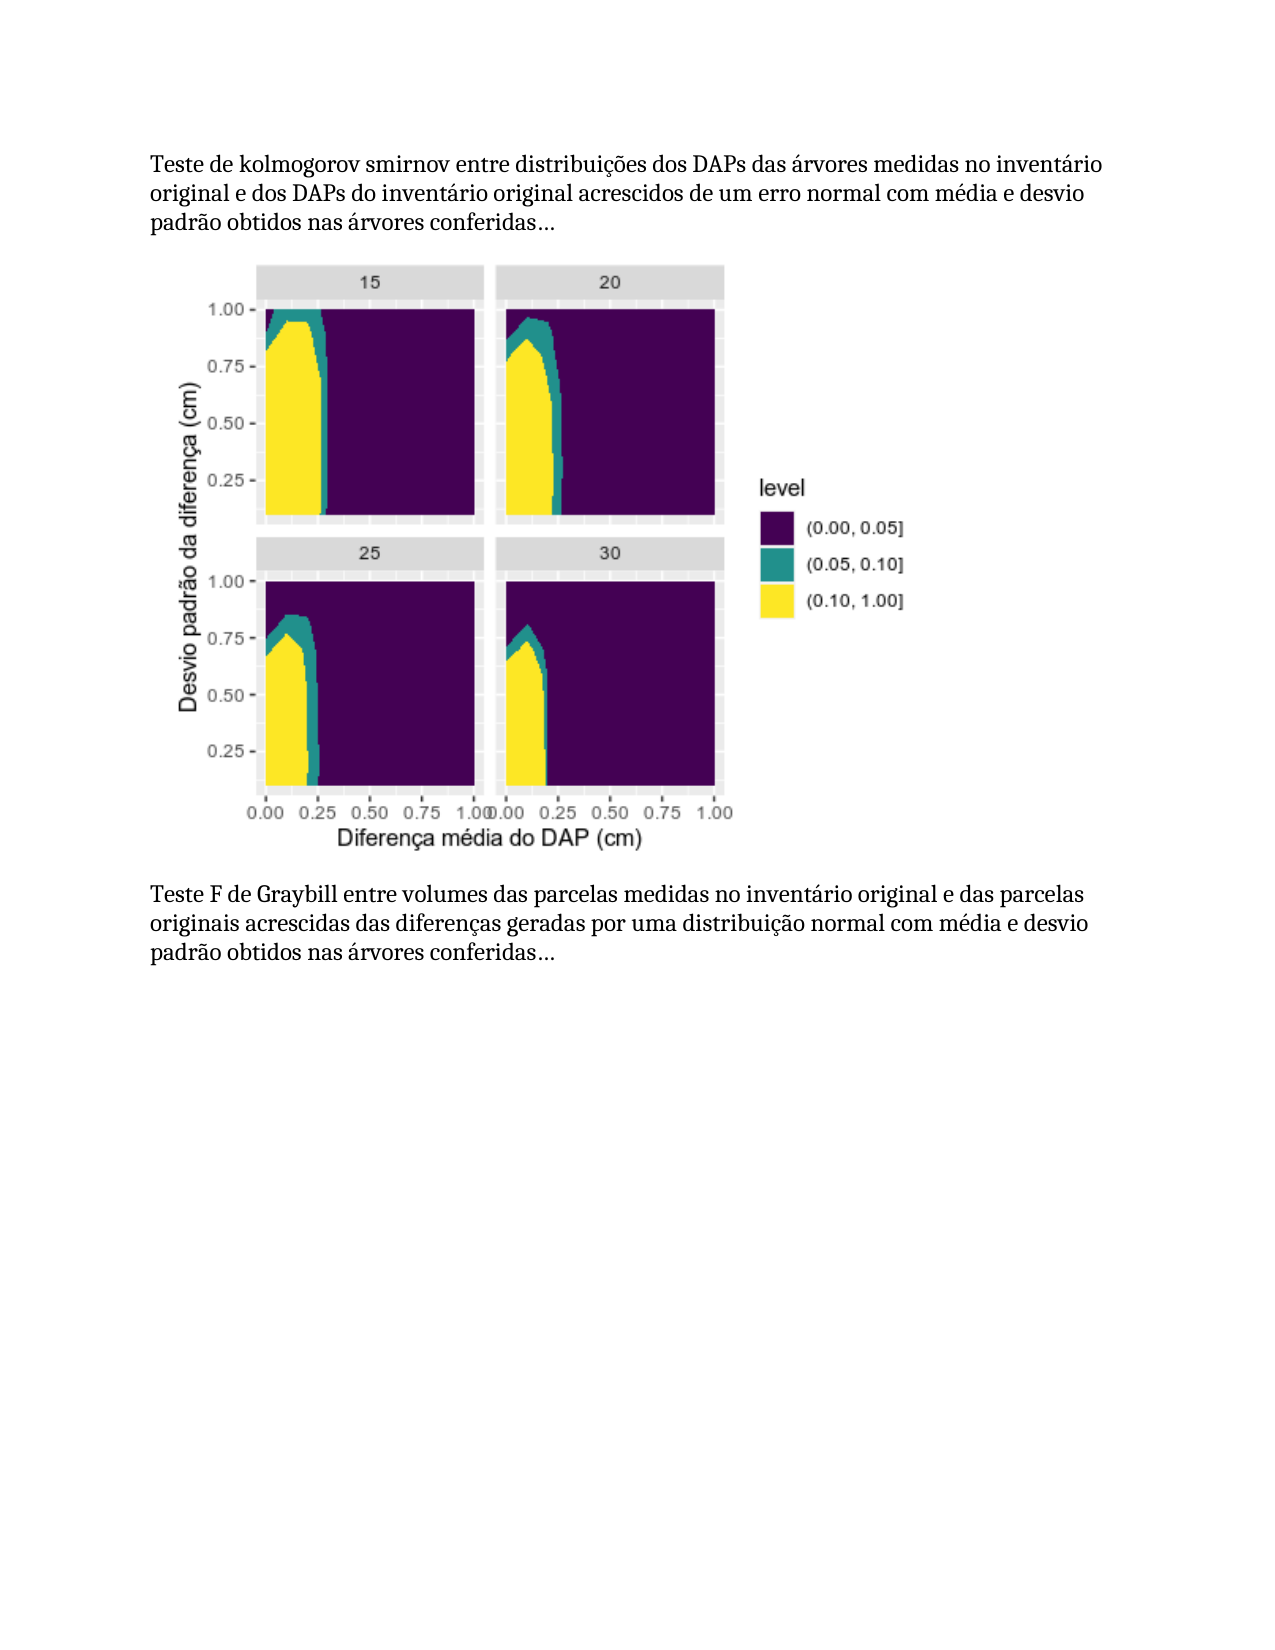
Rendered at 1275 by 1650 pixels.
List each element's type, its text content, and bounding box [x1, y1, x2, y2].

picture [168, 255, 927, 862]
text Teste F de Graybill entre volumes das parcelas medidas no inventário original e das parcelas originais acrescidas das diferenças geradas por uma distribuição normal com média e desvio padrão obtidos nas árvores conferidas… [150, 880, 1125, 966]
text Teste de kolmogorov smirnov entre distribuições dos DAPs das árvores medidas no inventário original e dos DAPs do inventário original acrescidos de um erro normal com média e desvio padrão obtidos nas árvores conferidas… [150, 150, 1125, 236]
